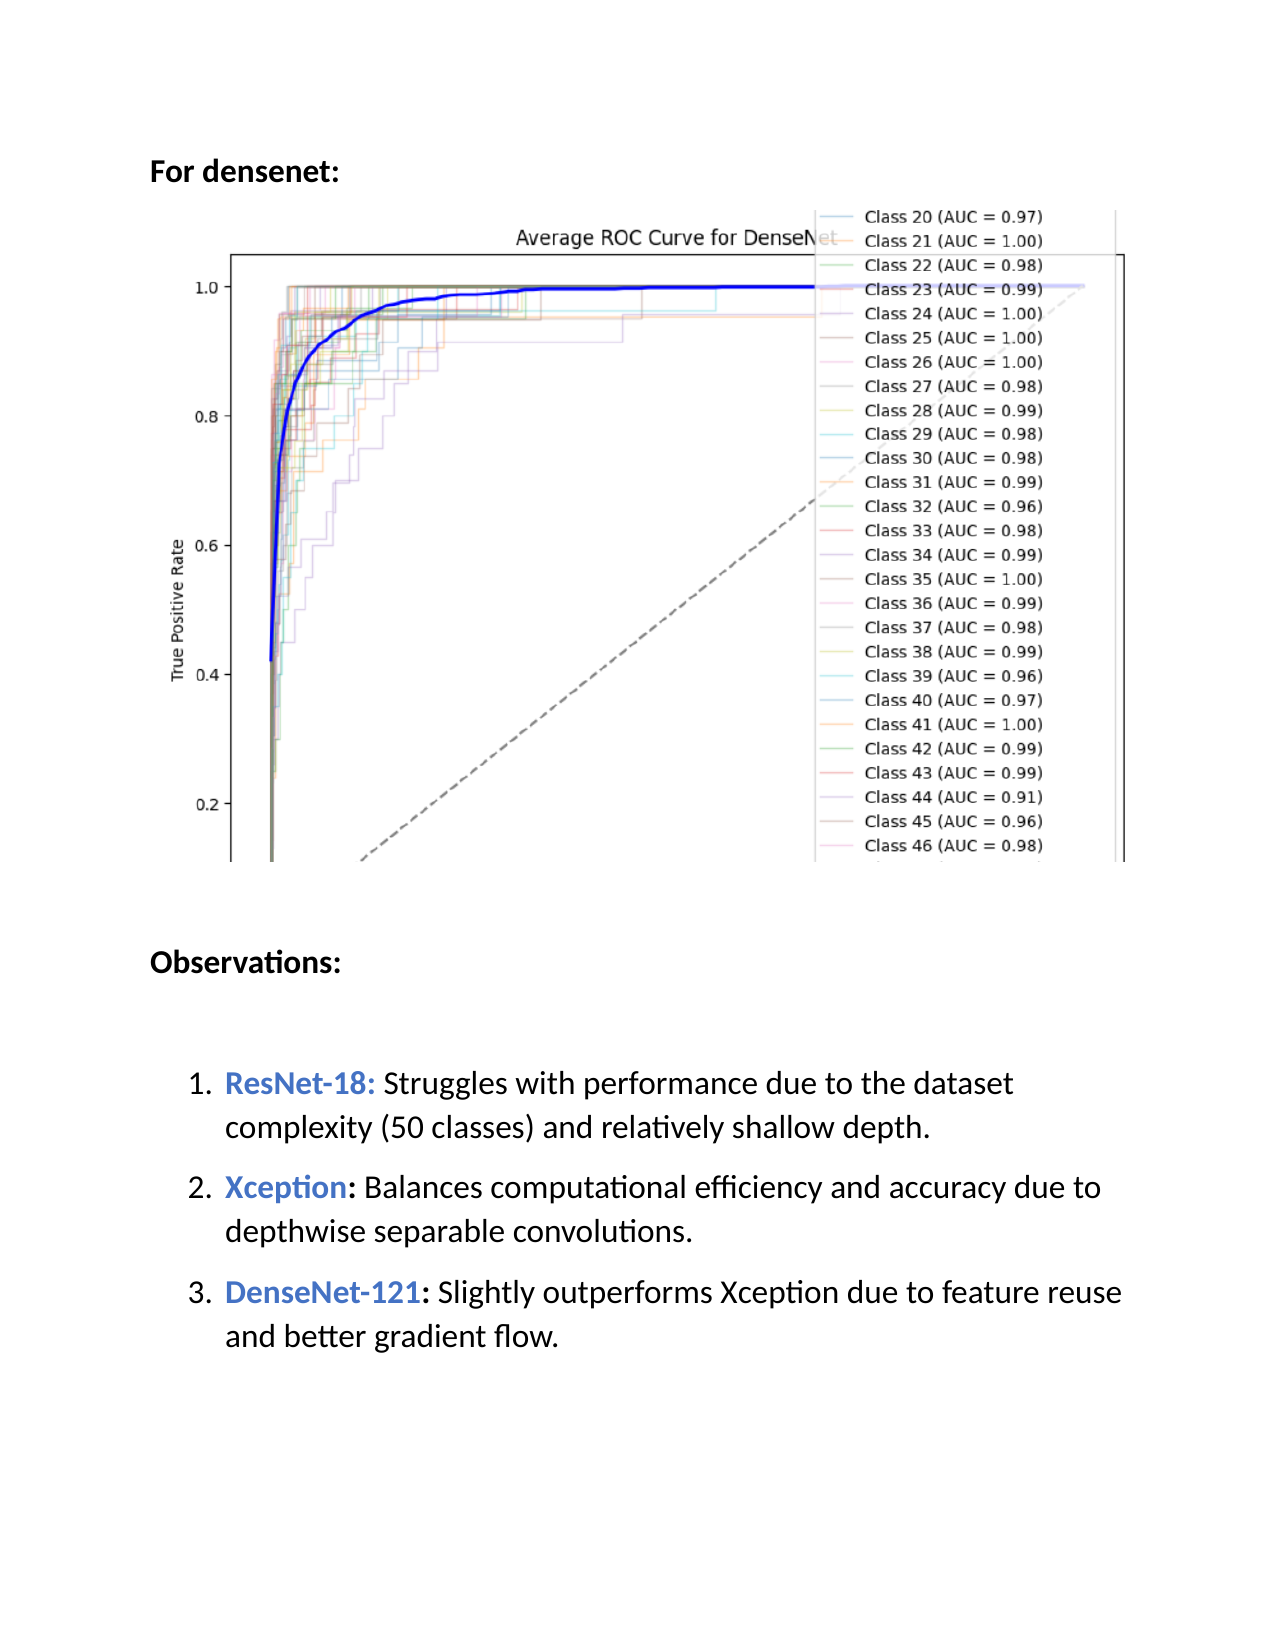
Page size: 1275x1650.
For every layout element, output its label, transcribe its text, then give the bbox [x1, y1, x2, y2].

text For densenet: [150, 150, 1125, 191]
list Xception: Balances computational efficiency and accuracy due to depthwise separable convolutions. [187, 1166, 1125, 1251]
picture [150, 210, 1125, 862]
list DenseNet-121: Slightly outperforms Xception due to feature reuse and better gradient flow. [187, 1271, 1125, 1356]
text Observations: [150, 941, 1125, 981]
list ResNet-18: Struggles with performance due to the dataset complexity (50 classes) and relatively shallow depth. [187, 1062, 1125, 1147]
